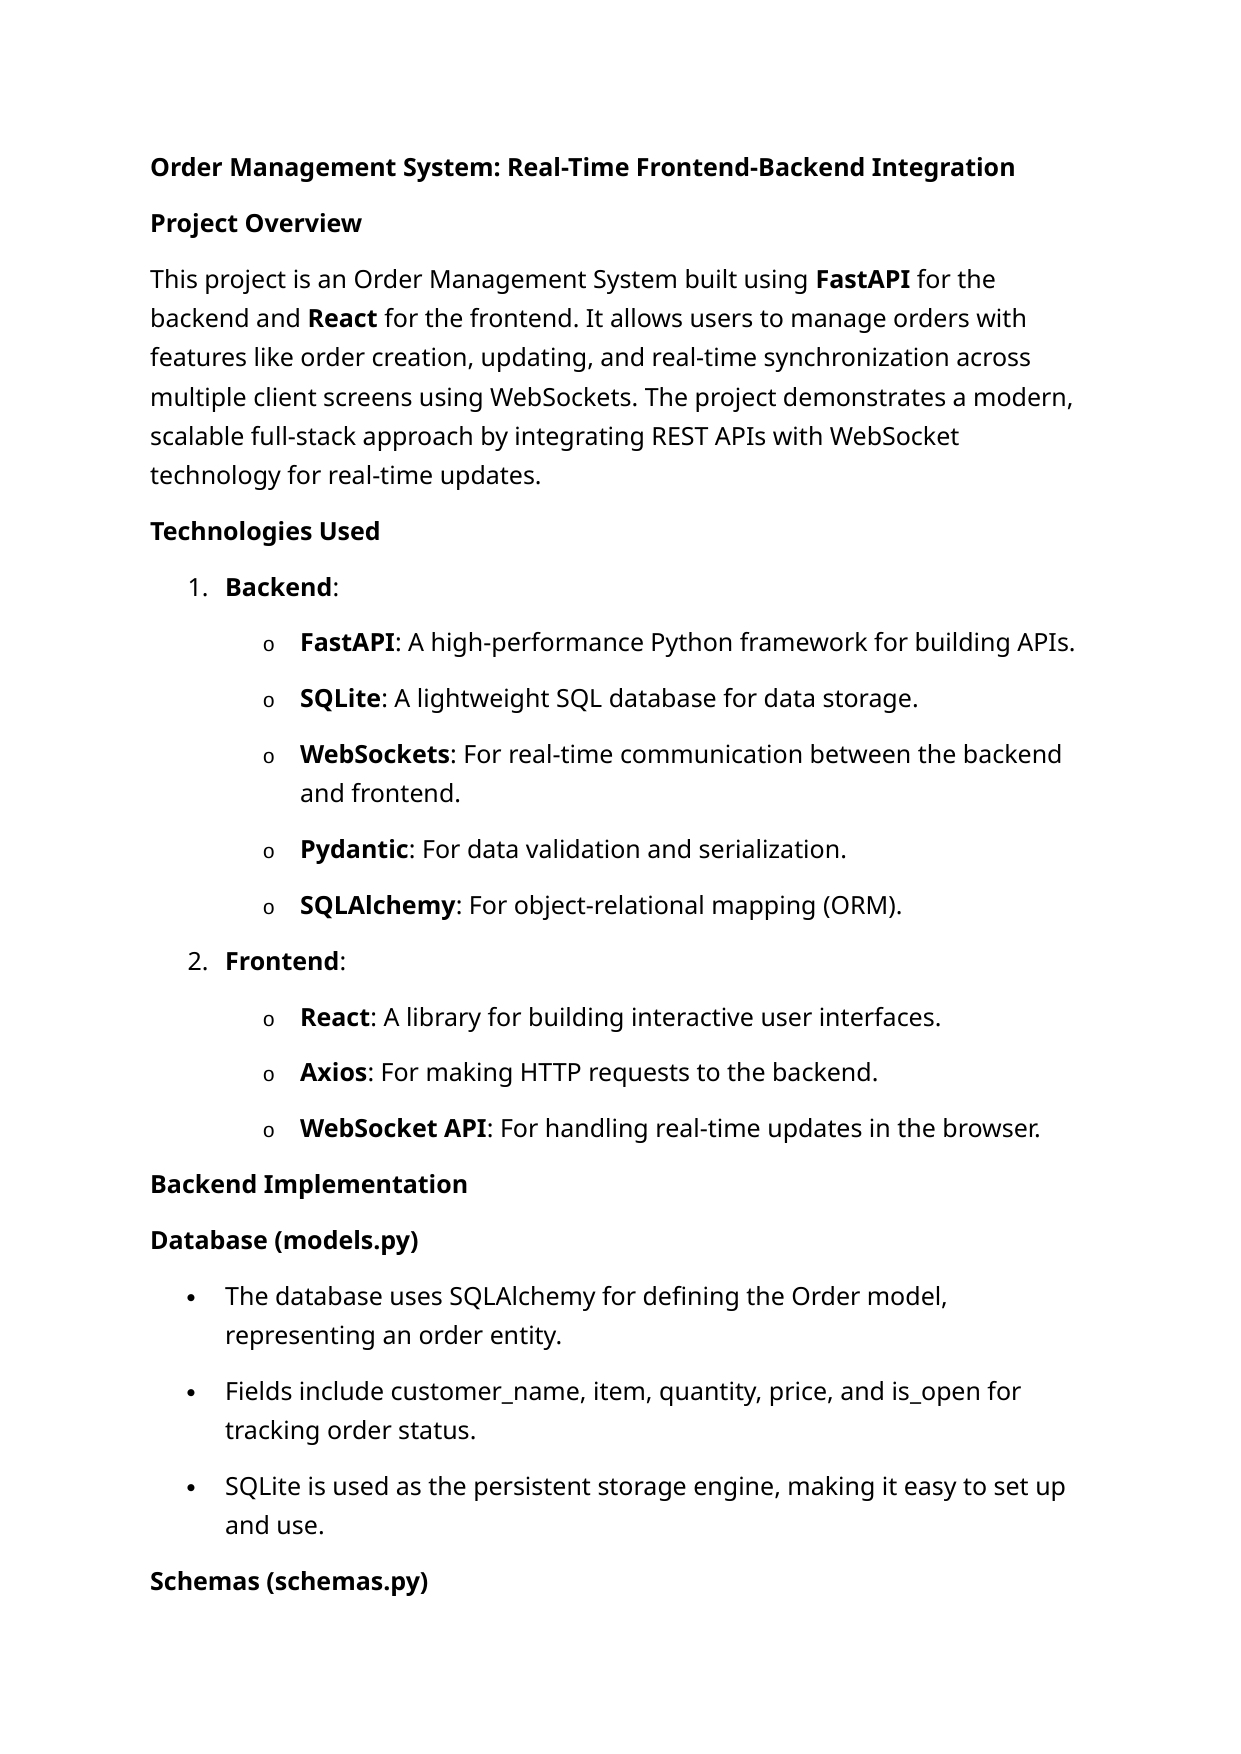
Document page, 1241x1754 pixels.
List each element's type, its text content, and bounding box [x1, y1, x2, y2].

text Technologies Used [150, 513, 1090, 547]
list SQLAlchemy: For object-relational mapping (ORM). [262, 887, 1090, 922]
text Schemas (schemas.py) [150, 1563, 1090, 1597]
list FastAPI: A high-performance Python framework for building APIs. [262, 625, 1090, 659]
text Database (models.py) [150, 1222, 1090, 1257]
text Project Overview [150, 206, 1090, 240]
list SQLite: A lightweight SQL database for data storage. [262, 681, 1090, 715]
list Fields include customer_name, item, quantity, price, and is_open for tracking order status. [187, 1373, 1090, 1447]
list Axios: For making HTTP requests to the backend. [262, 1055, 1090, 1089]
list The database uses SQLAlchemy for defining the Order model, representing an order entity. [187, 1278, 1090, 1352]
list SQLite is used as the persistent storage engine, making it easy to set up and use. [187, 1468, 1090, 1542]
list Pydantic: For data validation and serialization. [262, 832, 1090, 866]
text This project is an Order Management System built using FastAPI for the backend and React for the frontend. It allows users to manage orders with features like order creation, updating, and real-time synchronization across multiple client screens using WebSockets. The project demonstrates a modern, scalable full-stack approach by integrating REST APIs with WebSocket technology for real-time updates. [150, 262, 1090, 492]
text Order Management System: Real-Time Frontend-Backend Integration [150, 150, 1090, 184]
list Backend: [187, 569, 1090, 603]
list Frontend: [187, 943, 1090, 977]
list WebSocket API: For handling real-time updates in the browser. [262, 1111, 1090, 1145]
list WebSockets: For real-time communication between the backend and frontend. [262, 737, 1090, 810]
text Backend Implementation [150, 1167, 1090, 1201]
list React: A library for building interactive user interfaces. [262, 999, 1090, 1033]
